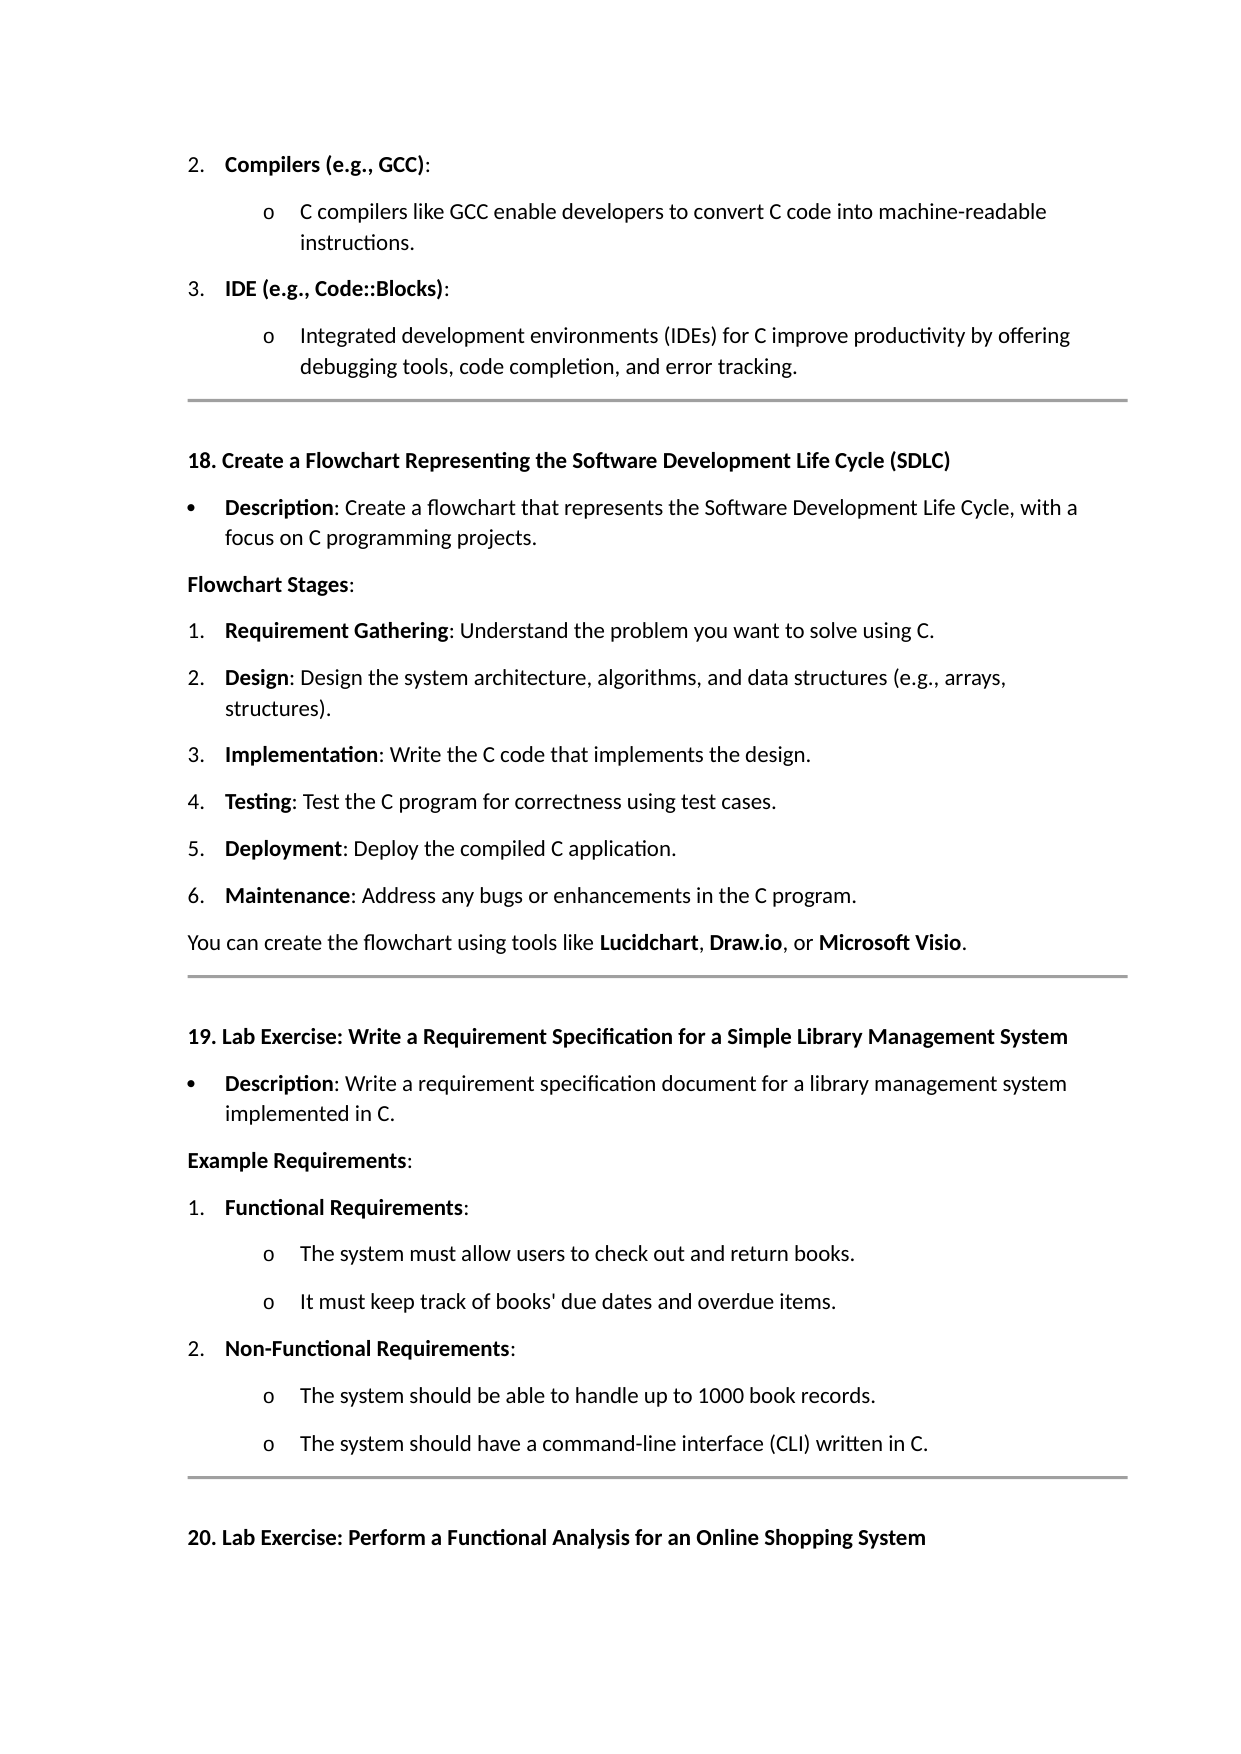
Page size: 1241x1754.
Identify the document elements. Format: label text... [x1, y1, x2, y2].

list The system must allow users to check out and return books. [262, 1239, 1090, 1268]
text 20. Lab Exercise: Perform a Functional Analysis for an Online Shopping System [187, 1523, 1090, 1551]
text 18. Create a Flowchart Representing the Software Development Life Cycle (SDLC) [187, 446, 1090, 474]
text Flowchart Stages: [187, 570, 1090, 598]
list Deployment: Deploy the compiled C application. [187, 834, 1090, 862]
list It must keep track of books' due dates and overdue items. [262, 1287, 1090, 1316]
list The system should be able to handle up to 1000 book records. [262, 1381, 1090, 1410]
list Integrated development environments (IDEs) for C improve productivity by offering debugging tools, code completion, and error tracking. [262, 321, 1090, 380]
list Functional Requirements: [187, 1193, 1090, 1221]
list Maintenance: Address any bugs or enhancements in the C program. [187, 881, 1090, 909]
list Description: Create a flowchart that represents the Software Development Life Cycle, with a focus on C programming projects. [187, 493, 1090, 551]
text You can create the flowchart using tools like Lucidchart, Draw.io, or Microsoft Visio. [187, 928, 1090, 956]
list IDE (e.g., Code::Blocks): [187, 274, 1090, 302]
list Non-Functional Requirements: [187, 1334, 1090, 1362]
list C compilers like GCC enable developers to convert C code into machine-readable instructions. [262, 197, 1090, 256]
text Example Requirements: [187, 1146, 1090, 1174]
list Requirement Gathering: Understand the problem you want to solve using C. [187, 617, 1090, 645]
list The system should have a command-line interface (CLI) written in C. [262, 1429, 1090, 1457]
list Implementation: Write the C code that implements the design. [187, 741, 1090, 769]
list Compilers (e.g., GCC): [187, 150, 1090, 178]
text 19. Lab Exercise: Write a Requirement Specification for a Simple Library Management System [187, 1022, 1090, 1050]
list Testing: Test the C program for correctness using test cases. [187, 787, 1090, 816]
list Design: Design the system architecture, algorithms, and data structures (e.g., arrays, structures). [187, 663, 1090, 722]
list Description: Write a requirement specification document for a library management system implemented in C. [187, 1069, 1090, 1127]
